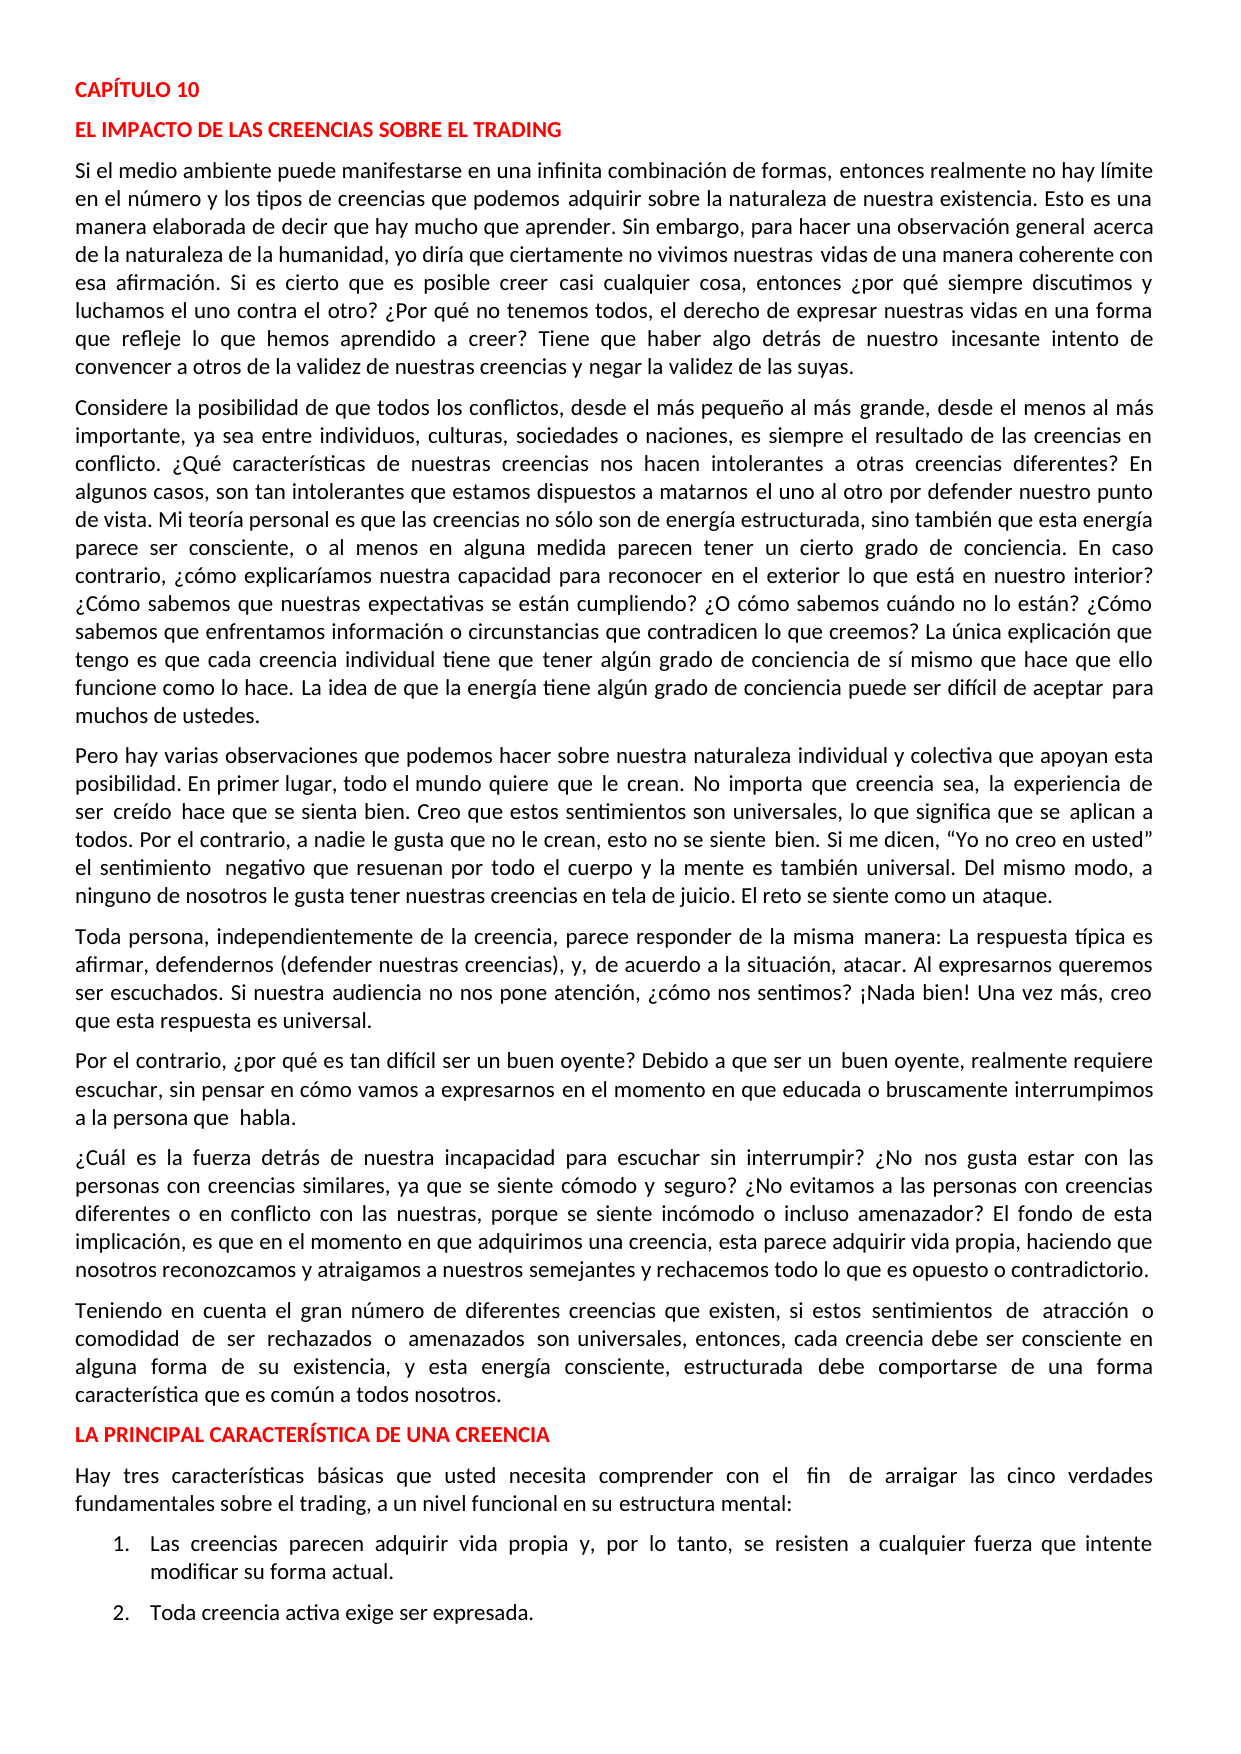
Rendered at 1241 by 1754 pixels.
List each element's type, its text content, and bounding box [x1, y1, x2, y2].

list Toda creencia activa exige ser expresada. [112, 1598, 1154, 1626]
text ¿Cuál es la fuerza detrás de nuestra incapacidad para escuchar sin interrumpir? ¿No nos gusta estar con las personas con creencias similares, ya que se siente cómodo y seguro? ¿No evitamos a las personas con creencias diferentes o en conflicto con las nuestras, porque se siente incómodo o incluso amenazador? El fondo de esta implicación, es que en el momento en que adquirimos una creencia, esta parece adquirir vida propia, haciendo que nosotros reconozcamos y atraigamos a nuestros semejantes y rechacemos todo lo que es opuesto o contradictorio. [75, 1143, 1154, 1283]
text LA PRINCIPAL CARACTERÍSTICA DE UNA CREENCIA [75, 1420, 1165, 1448]
text EL IMPACTO DE LAS CREENCIAS SOBRE EL TRADING [75, 116, 992, 143]
text Pero hay varias observaciones que podemos hacer sobre nuestra naturaleza individual y colectiva que apoyan esta posibilidad. En primer lugar, todo el mundo quiere que le crean. No importa que creencia sea, la experiencia de ser creído hace que se sienta bien. Creo que estos sentimientos son universales, lo que significa que se aplican a todos. Por el contrario, a nadie le gusta que no le crean, esto no se siente bien. Si me dicen, “Yo no creo en usted” el sentimiento negativo que resuenan por todo el cuerpo y la mente es también universal. Del mismo modo, a ninguno de nosotros le gusta tener nuestras creencias en tela de juicio. El reto se siente como un ataque. [75, 741, 1154, 909]
text Si el medio ambiente puede manifestarse en una infinita combinación de formas, entonces realmente no hay límite en el número y los tipos de creencias que podemos adquirir sobre la naturaleza de nuestra existencia. Esto es una manera elaborada de decir que hay mucho que aprender. Sin embargo, para hacer una observación general acerca de la naturaleza de la humanidad, yo diría que ciertamente no vivimos nuestras vidas de una manera coherente con esa afirmación. Si es cierto que es posible creer casi cualquier cosa, entonces ¿por qué siempre discutimos y luchamos el uno contra el otro? ¿Por qué no tenemos todos, el derecho de expresar nuestras vidas en una forma que refleje lo que hemos aprendido a creer? Tiene que haber algo detrás de nuestro incesante intento de convencer a otros de la validez de nuestras creencias y negar la validez de las suyas. [75, 156, 1154, 380]
list Las creencias parecen adquirir vida propia y, por lo tanto, se resisten a cualquier fuerza que intente modificar su forma actual. [112, 1529, 1154, 1586]
text Teniendo en cuenta el gran número de diferentes creencias que existen, si estos sentimientos de atracción o comodidad de ser rechazados o amenazados son universales, entonces, cada creencia debe ser consciente en alguna forma de su existencia, y esta energía consciente, estructurada debe comportarse de una forma característica que es común a todos nosotros. [75, 1296, 1154, 1408]
text Por el contrario, ¿por qué es tan difícil ser un buen oyente? Debido a que ser un buen oyente, realmente requiere escuchar, sin pensar en cómo vamos a expresarnos en el momento en que educada o bruscamente interrumpimos a la persona que habla. [75, 1047, 1154, 1131]
text Hay tres características básicas que usted necesita comprender con el fin de arraigar las cinco verdades fundamentales sobre el trading, a un nivel funcional en su estructura mental: [75, 1461, 1153, 1517]
text CAPÍTULO 10 [75, 75, 1165, 103]
text Considere la posibilidad de que todos los conflictos, desde el más pequeño al más grande, desde el menos al más importante, ya sea entre individuos, culturas, sociedades o naciones, es siempre el resultado de las creencias en conflicto. ¿Qué características de nuestras creencias nos hacen intolerantes a otras creencias diferentes? En algunos casos, son tan intolerantes que estamos dispuestos a matarnos el uno al otro por defender nuestro punto de vista. Mi teoría personal es que las creencias no sólo son de energía estructurada, sino también que esta energía parece ser consciente, o al menos en alguna medida parecen tener un cierto grado de conciencia. En caso contrario, ¿cómo explicaríamos nuestra capacidad para reconocer en el exterior lo que está en nuestro interior? ¿Cómo sabemos que nuestras expectativas se están cumpliendo? ¿O cómo sabemos cuándo no lo están? ¿Cómo sabemos que enfrentamos información o circunstancias que contradicen lo que creemos? La única explicación que tengo es que cada creencia individual tiene que tener algún grado de conciencia de sí mismo que hace que ello funcione como lo hace. La idea de que la energía tiene algún grado de conciencia puede ser difícil de aceptar para muchos de ustedes. [75, 393, 1154, 729]
text Toda persona, independientemente de la creencia, parece responder de la misma manera: La respuesta típica es afirmar, defendernos (defender nuestras creencias), y, de acuerdo a la situación, atacar. Al expresarnos queremos ser escuchados. Si nuestra audiencia no nos pone atención, ¿cómo nos sentimos? ¡Nada bien! Una vez más, creo que esta respuesta es universal. [75, 922, 1154, 1034]
